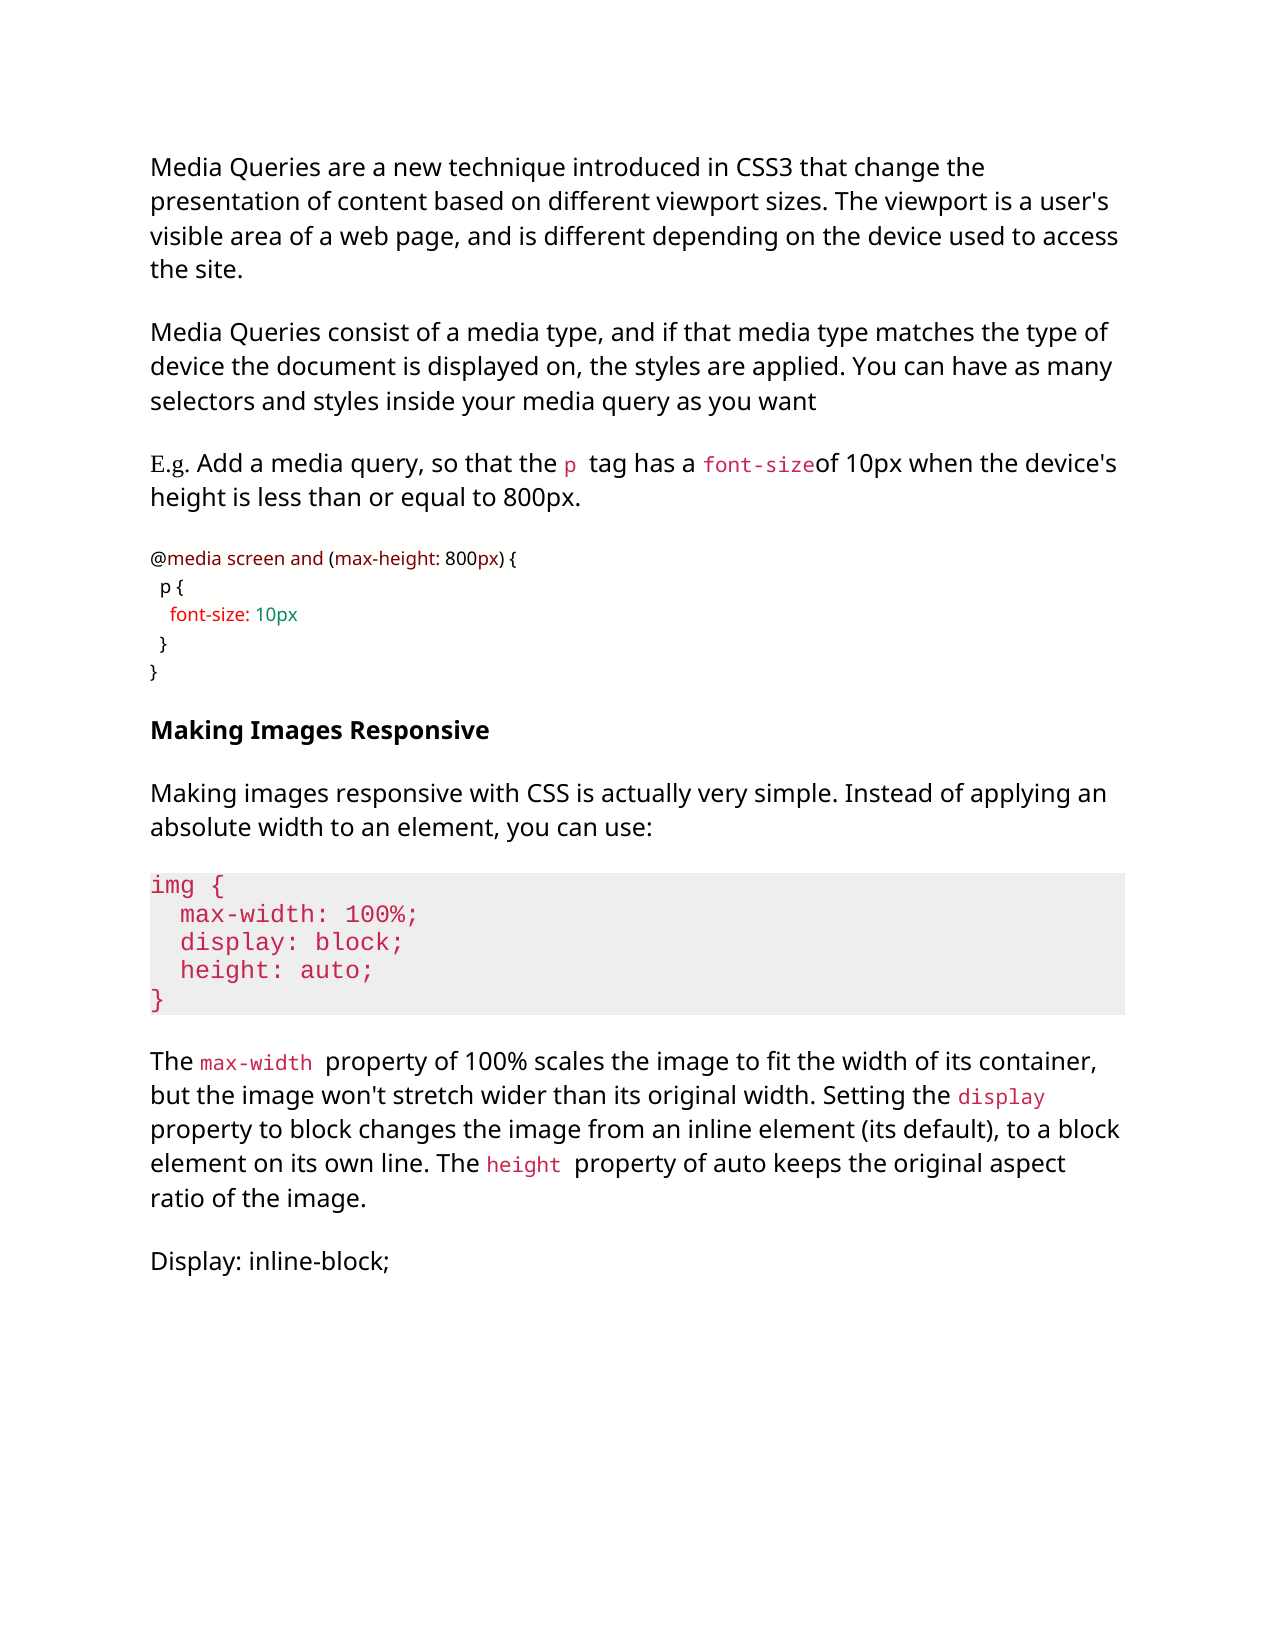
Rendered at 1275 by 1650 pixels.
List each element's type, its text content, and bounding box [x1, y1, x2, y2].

text p { [150, 571, 1125, 599]
text Media Queries consist of a media type, and if that media type matches the type of device the document is displayed on, the styles are applied. You can have as many selectors and styles inside your media query as you want [817, 315, 1125, 417]
text Display: inline-block; [150, 1243, 1125, 1277]
text @media screen and (max-height: 800px) { [150, 543, 1125, 571]
text Making images responsive with CSS is actually very simple. Instead of applying an absolute width to an element, you can use: [150, 776, 1125, 844]
text img { max-width: 100%; display: block; height: auto; } [150, 873, 1125, 1015]
text Media Queries are a new technique introduced in CSS3 that change the presentation of content based on different viewport sizes. The viewport is a user's visible area of a web page, and is different depending on the device used to access the site. [243, 150, 1125, 286]
text } [150, 627, 1125, 655]
text Making Images Responsive [150, 713, 1125, 747]
text } [150, 655, 1125, 683]
text font-size: 10px [150, 599, 1125, 627]
text E.g. Add a media query, so that the p tag has a font-sizeof 10px when the device's height is less than or equal to 800px. [564, 446, 1125, 514]
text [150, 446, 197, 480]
text The max-width property of 100% scales the image to fit the width of its container, but the image won't stretch wider than its original width. Setting the display property to block changes the image from an inline element (its default), to a block element on its own line. The height property of auto keeps the original aspect ratio of the image. [150, 1044, 1125, 1214]
